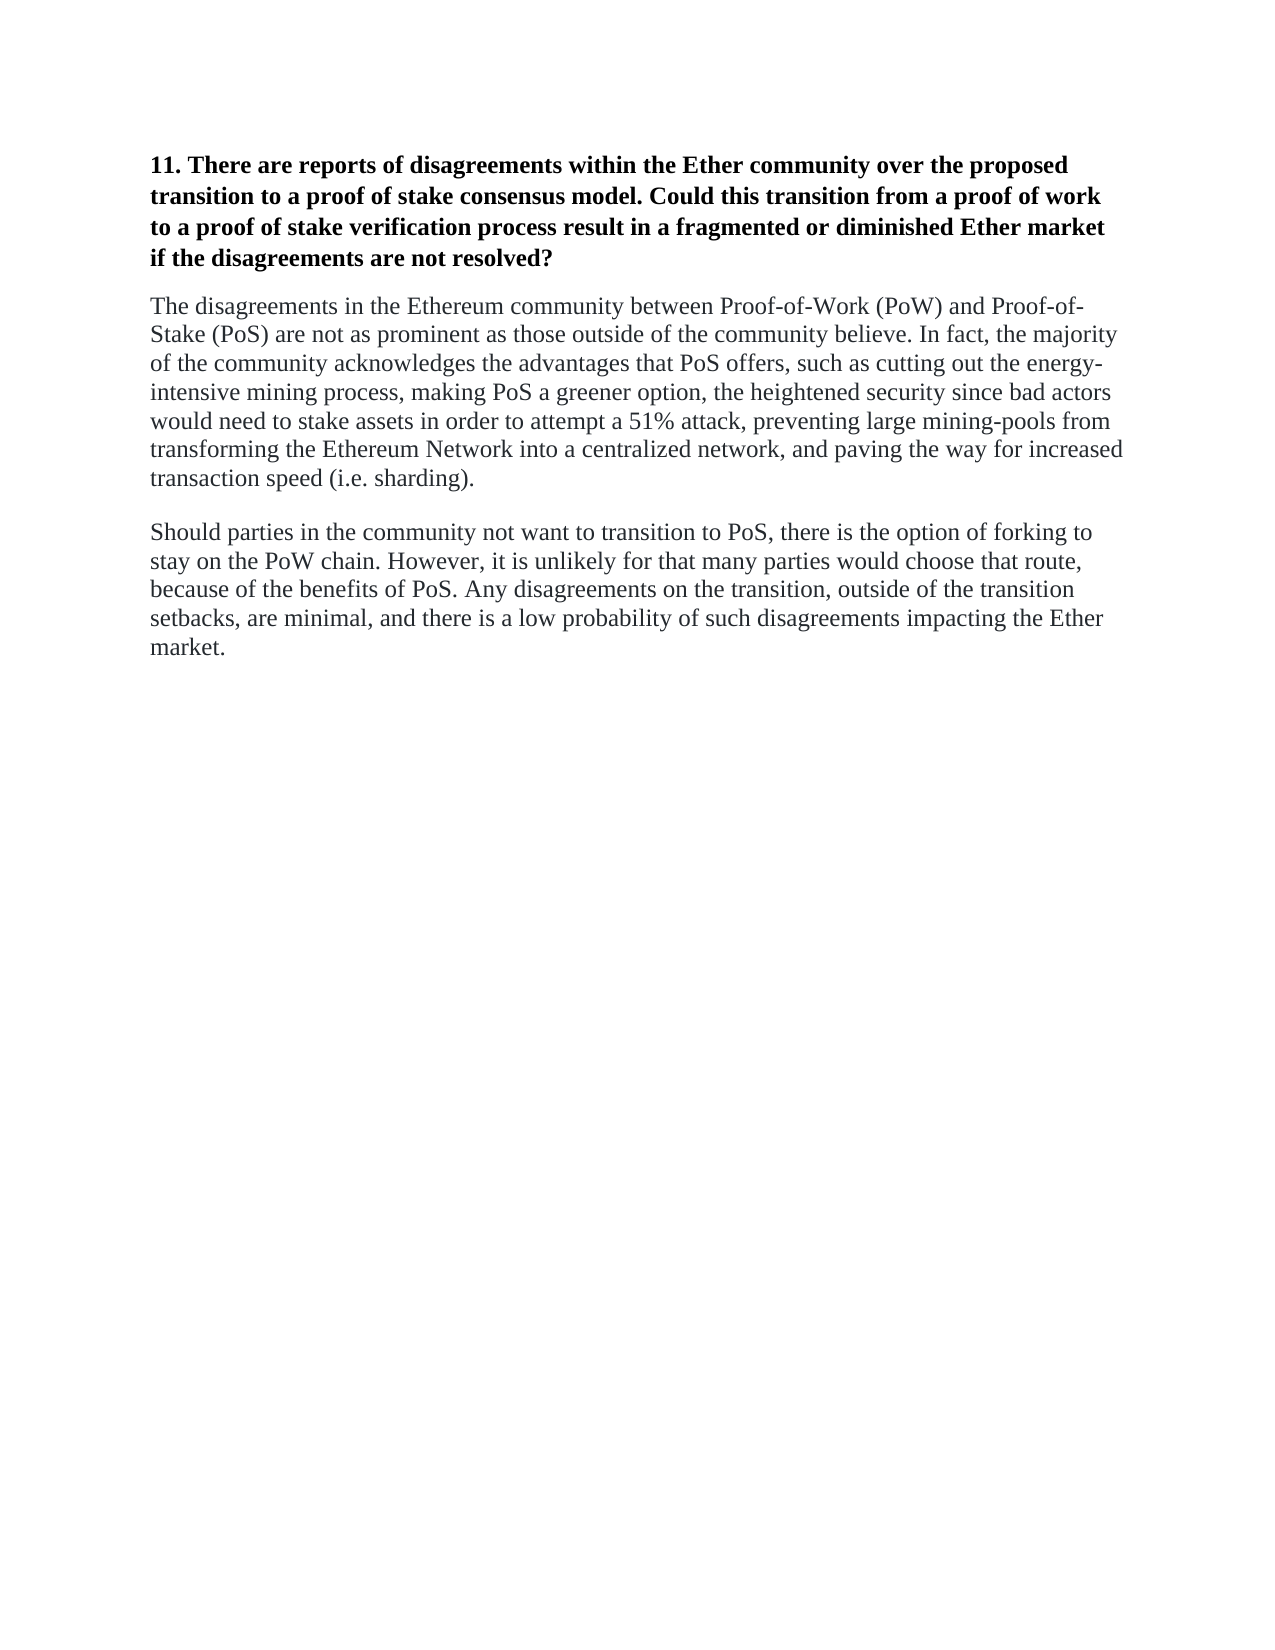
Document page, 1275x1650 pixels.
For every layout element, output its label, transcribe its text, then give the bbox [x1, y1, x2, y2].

text The disagreements in the Ethereum community between Proof-of-Work (PoW) and Proof-of-Stake (PoS) are not as prominent as those outside of the community believe. In fact, the majority of the community acknowledges the advantages that PoS offers, such as cutting out the energy-intensive mining process, making PoS a greener option, the heightened security since bad actors would need to stake assets in order to attempt a 51% attack, preventing large mining-pools from transforming the Ethereum Network into a centralized network, and paving the way for increased transaction speed (i.e. sharding). [150, 291, 1125, 492]
text Should parties in the community not want to transition to PoS, there is the option of forking to stay on the PoW chain. However, it is unlikely for that many parties would choose that route, because of the benefits of PoS. Any disagreements on the transition, outside of the transition setbacks, are minimal, and there is a low probability of such disagreements impacting the Ether market. [150, 517, 1125, 661]
text 11. There are reports of disagreements within the Ether community over the proposed transition to a proof of stake consensus model. Could this transition from a proof of work to a proof of stake verification process result in a fragmented or diminished Ether market if the disagreements are not resolved? [150, 150, 1125, 272]
